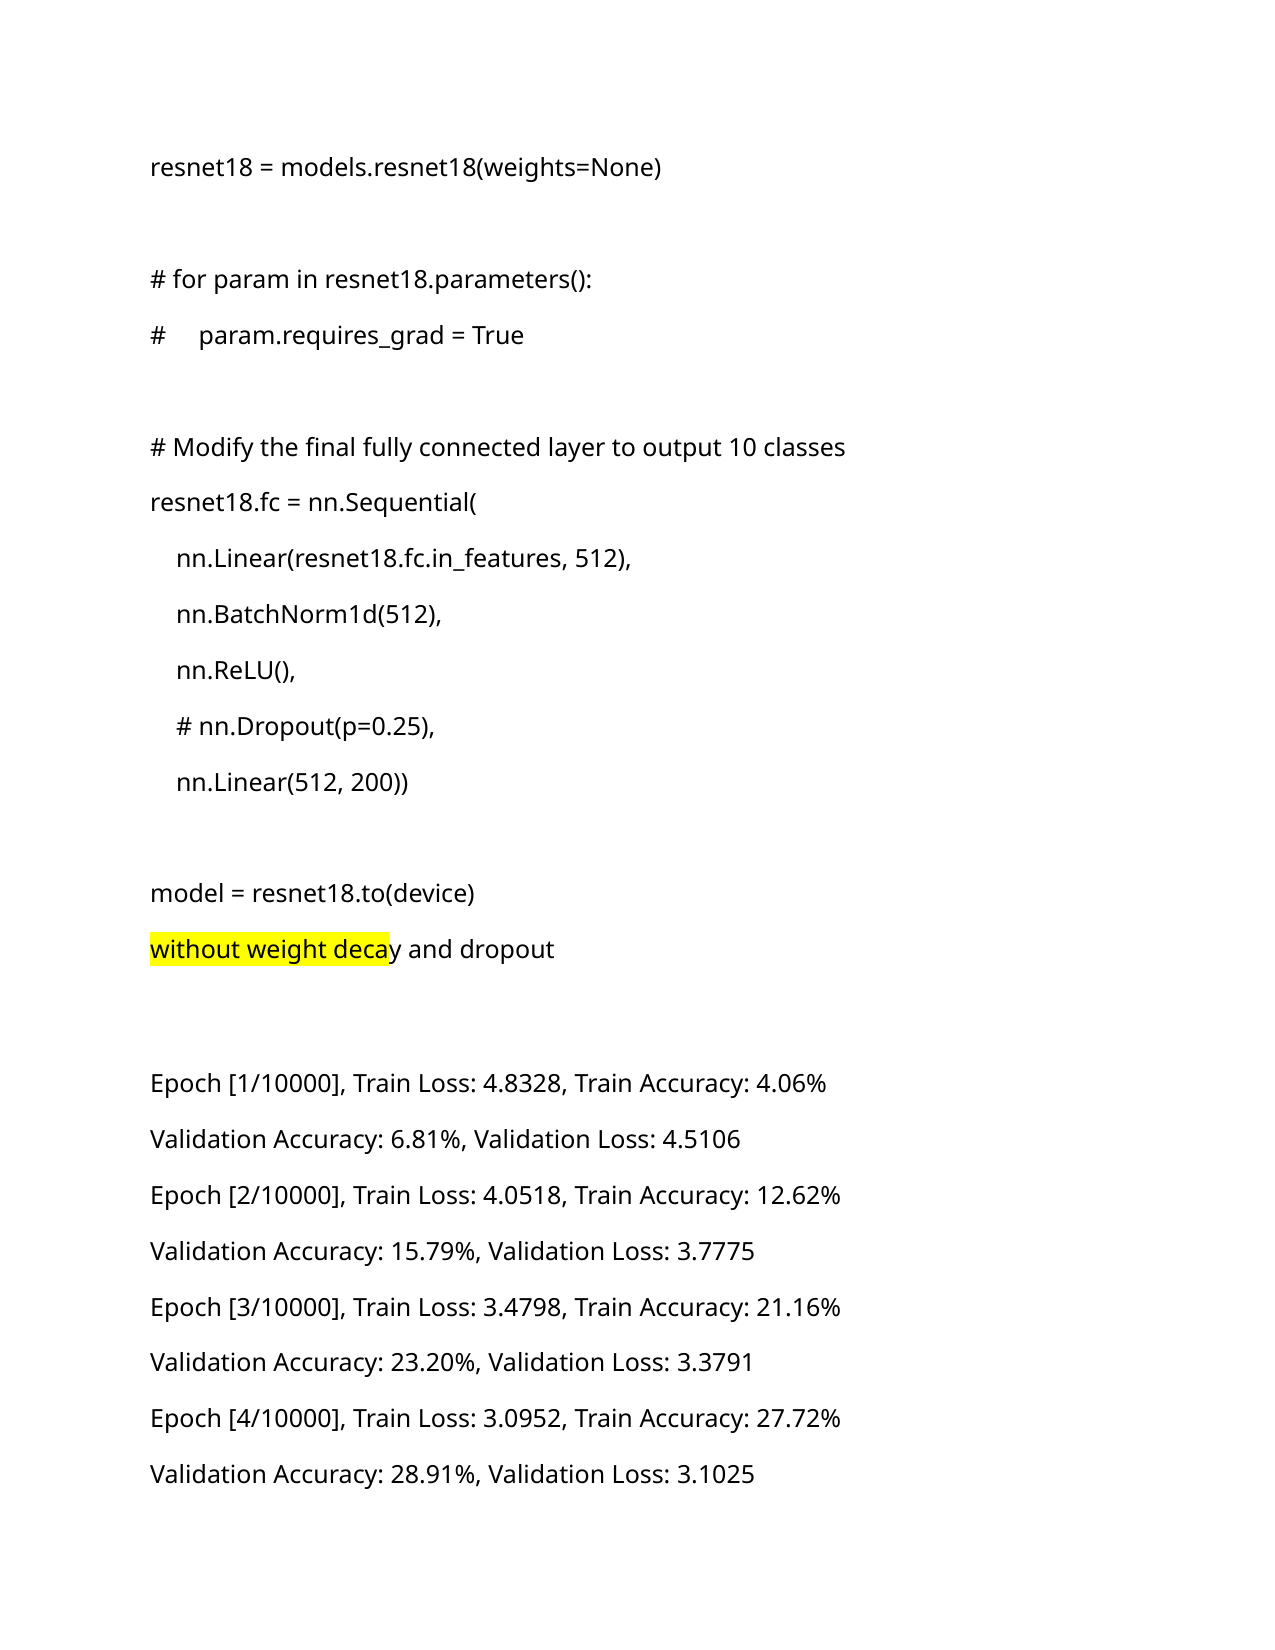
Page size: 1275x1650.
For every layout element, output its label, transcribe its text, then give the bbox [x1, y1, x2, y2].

text Epoch [4/10000], Train Loss: 3.0952, Train Accuracy: 27.72% [150, 1401, 1125, 1435]
text Epoch [2/10000], Train Loss: 4.0518, Train Accuracy: 12.62% [150, 1177, 1125, 1212]
text Validation Accuracy: 15.79%, Validation Loss: 3.7775 [150, 1233, 1125, 1267]
text nn.Linear(512, 200)) [150, 764, 1125, 798]
text nn.Linear(resnet18.fc.in_features, 512), [150, 541, 1125, 575]
text model = resnet18.to(device) [150, 876, 1125, 910]
text Epoch [3/10000], Train Loss: 3.4798, Train Accuracy: 21.16% [150, 1289, 1125, 1323]
text # for param in resnet18.parameters(): [150, 262, 1125, 296]
text Validation Accuracy: 28.91%, Validation Loss: 3.1025 [150, 1457, 1125, 1491]
text resnet18 = models.resnet18(weights=None) [150, 150, 1125, 184]
text Epoch [1/10000], Train Loss: 4.8328, Train Accuracy: 4.06% [150, 987, 1125, 1100]
text resnet18.fc = nn.Sequential( [150, 485, 1125, 519]
text Validation Accuracy: 23.20%, Validation Loss: 3.3791 [150, 1345, 1125, 1379]
text Validation Accuracy: 6.81%, Validation Loss: 4.5106 [150, 1122, 1125, 1156]
text # param.requires_grad = True [150, 317, 1125, 352]
text # Modify the final fully connected layer to output 10 classes [150, 429, 1125, 463]
text # nn.Dropout(p=0.25), [150, 708, 1125, 742]
text nn.ReLU(), [150, 652, 1125, 687]
text nn.BatchNorm1d(512), [150, 597, 1125, 631]
text without weight decay and dropout [389, 932, 1125, 966]
